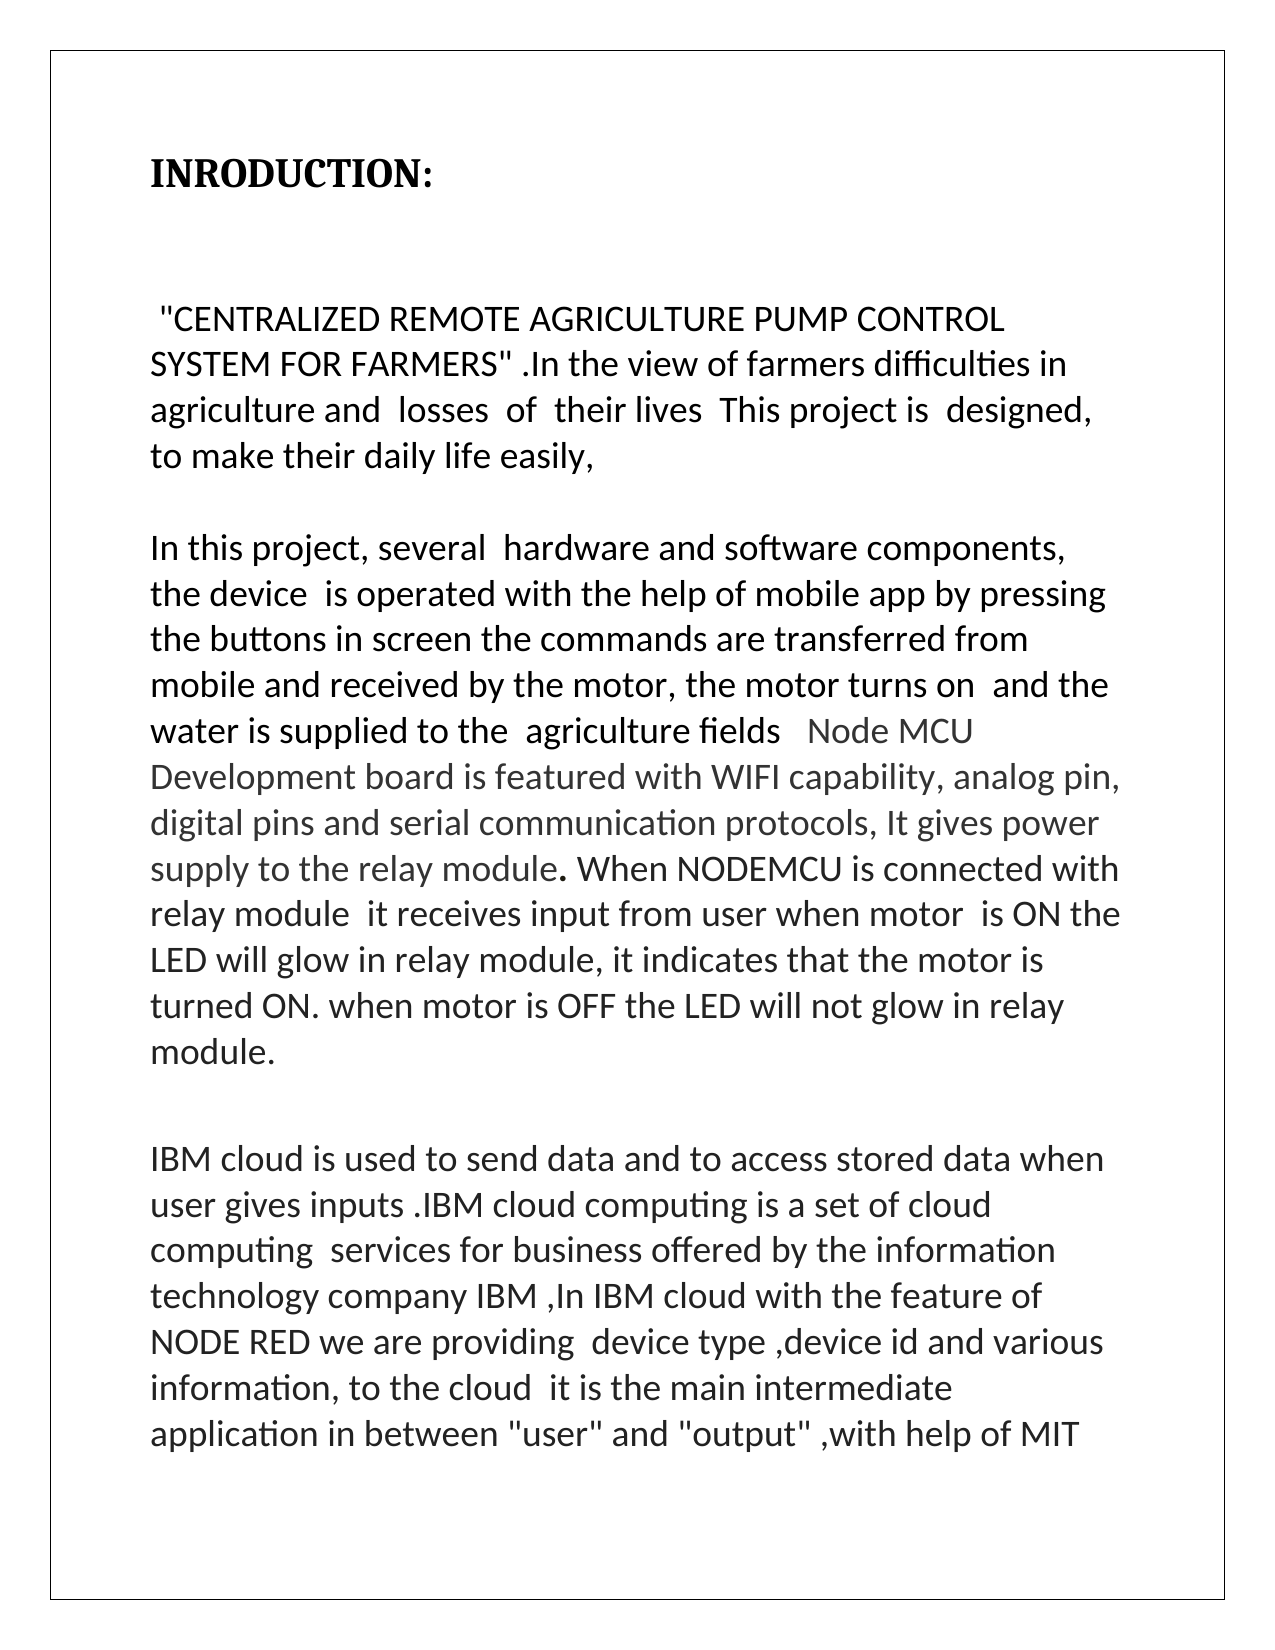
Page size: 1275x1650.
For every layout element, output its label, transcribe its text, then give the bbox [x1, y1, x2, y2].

text In this project, several hardware and software components, the device is operated with the help of mobile app by pressing the buttons in screen the commands are transferred from mobile and received by the motor, the motor turns on and the water is supplied to the agriculture fields Node MCU Development board is featured with WIFI capability, analog pin, digital pins and serial communication protocols, It gives power supply to the relay module. When NODEMCU is connected with relay module it receives input from user when motor is ON the LED will glow in relay module, it indicates that the motor is turned ON. when motor is OFF the LED will not glow in relay module. [150, 524, 1125, 1074]
text "CENTRALIZED REMOTE AGRICULTURE PUMP CONTROL SYSTEM FOR FARMERS" .In the view of farmers difficulties in agriculture and losses of their lives This project is designed, to make their daily life easily, [150, 294, 1125, 478]
text INRODUCTION: [150, 150, 1125, 198]
